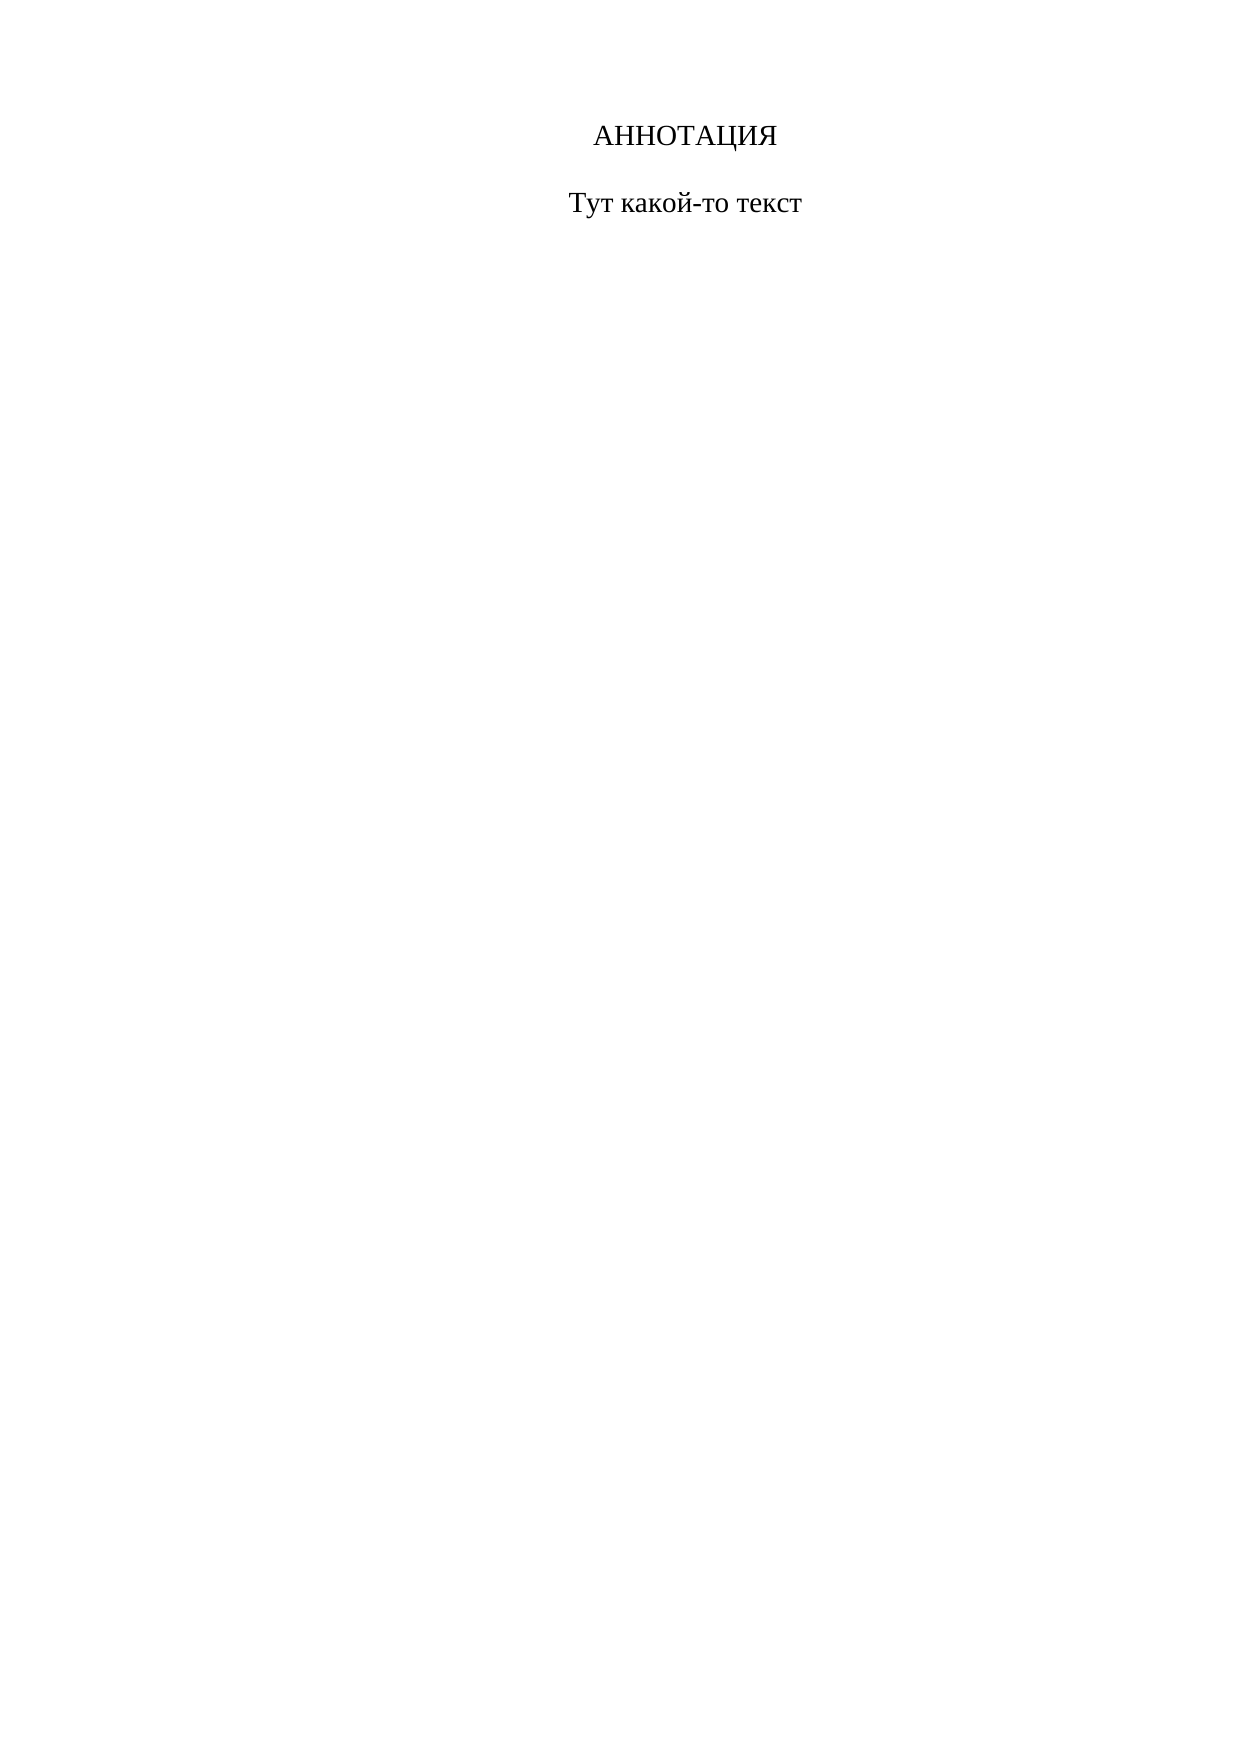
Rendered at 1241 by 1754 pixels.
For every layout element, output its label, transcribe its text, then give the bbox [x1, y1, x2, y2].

text АННОТАЦИЯ [177, 118, 1152, 152]
text Тут какой-то текст [177, 185, 1152, 219]
